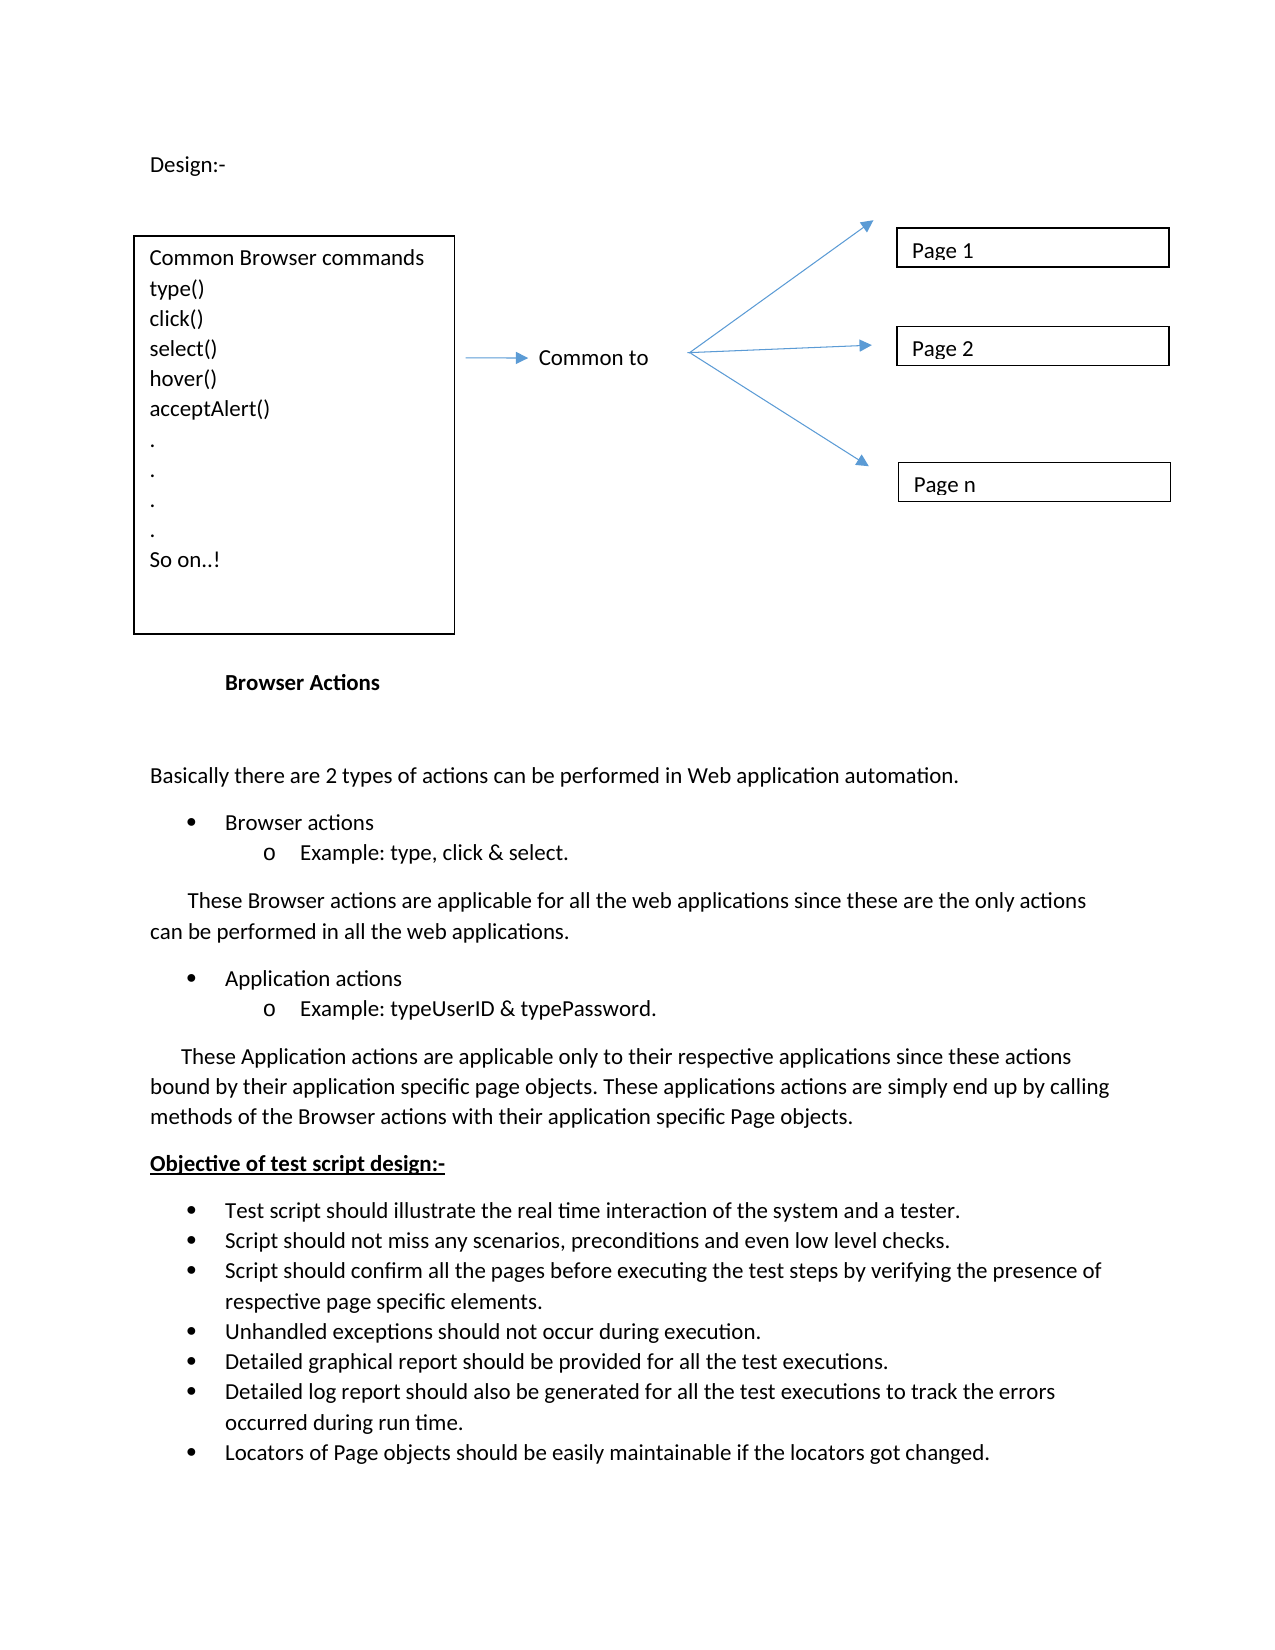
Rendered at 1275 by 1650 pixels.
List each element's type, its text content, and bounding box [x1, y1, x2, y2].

list Test script should illustrate the real time interaction of the system and a tester. [187, 1196, 1125, 1224]
list Detailed graphical report should be provided for all the test executions. [187, 1347, 1125, 1375]
list Unhandled exceptions should not occur during execution. [187, 1317, 1125, 1345]
text Design:- [150, 150, 1125, 178]
text Objective of test script design:- [150, 1149, 1125, 1177]
list Script should confirm all the pages before executing the test steps by verifying the presence of respective page specific elements. [187, 1257, 1125, 1315]
list Detailed log report should also be generated for all the test executions to track the errors occurred during run time. [187, 1377, 1125, 1436]
list Example: typeUserID & typePassword. [262, 994, 1125, 1023]
list Browser actions [187, 808, 1125, 836]
list Example: type, click & select. [262, 838, 1125, 868]
text Browser Actions [225, 619, 1125, 696]
list Locators of Page objects should be easily maintainable if the locators got changed. [187, 1438, 1125, 1466]
list Application actions [187, 964, 1125, 992]
text Basically there are 2 types of actions can be performed in Web application automation. [150, 761, 1125, 789]
list Script should not miss any scenarios, preconditions and even low level checks. [187, 1226, 1125, 1254]
text These Browser actions are applicable for all the web applications since these are the only actions can be performed in all the web applications. [150, 887, 1125, 945]
text These Application actions are applicable only to their respective applications since these actions bound by their application specific page objects. These applications actions are simply end up by calling methods of the Browser actions with their application specific Page objects. [150, 1042, 1125, 1130]
